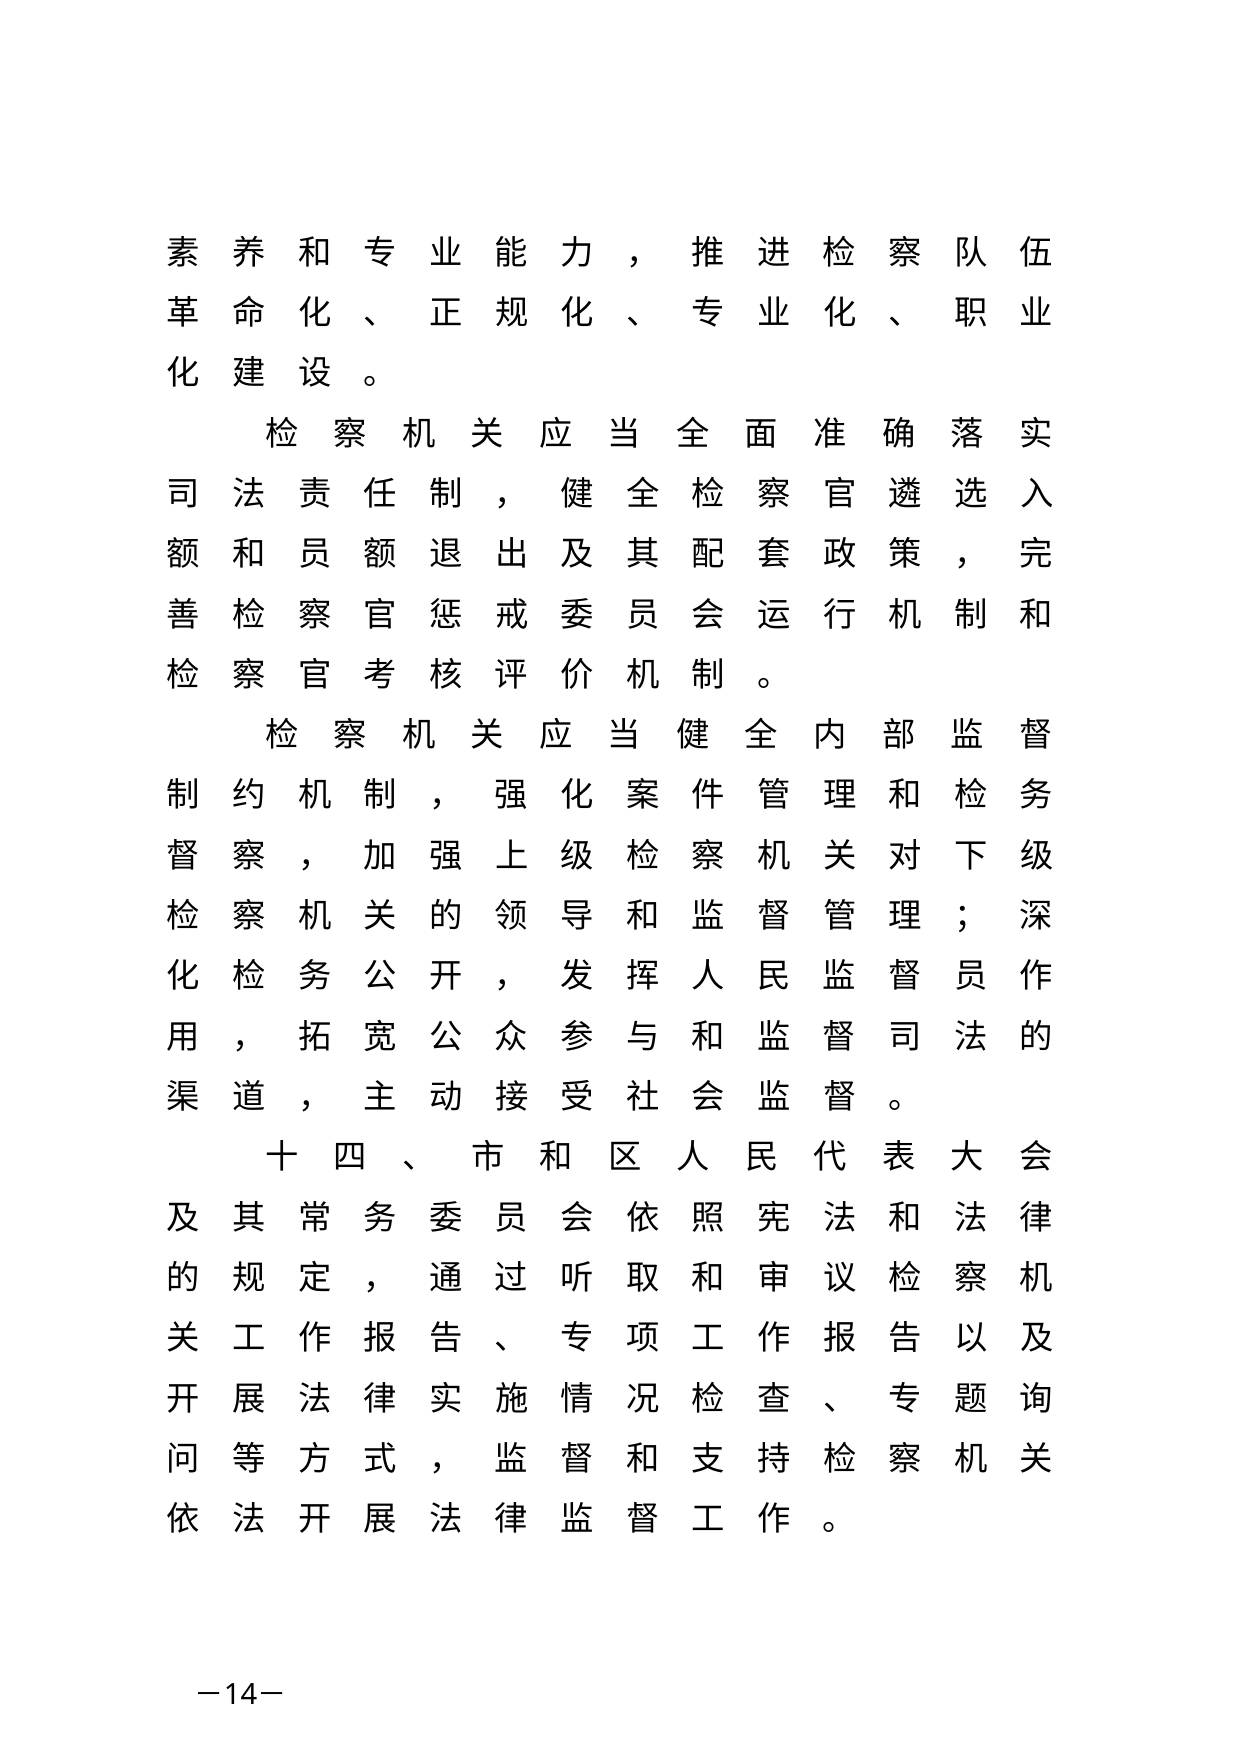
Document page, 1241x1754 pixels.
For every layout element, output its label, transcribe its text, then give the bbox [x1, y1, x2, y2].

text 检察机关应当健全内部监督制约机制，强化案件管理和检务督察，加强上级检察机关对下级检察机关的领导和监督管理；深化检务公开，发挥人民监督员作用，拓宽公众参与和监督司法的渠道，主动接受社会监督。 [167, 702, 1085, 1124]
text 十四、市和区人民代表大会及其常务委员会依照宪法和法律的规定，通过听取和审议检察机关工作报告、专项工作报告以及开展法律实施情况检查、专题询问等方式，监督和支持检察机关依法开展法律监督工作。 [167, 1124, 1085, 1546]
text 检察机关应当全面准确落实司法责任制，健全检察官遴选入额和员额退出及其配套政策，完善检察官惩戒委员会运行机制和检察官考核评价机制。 [167, 400, 1085, 702]
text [167, 219, 1085, 400]
